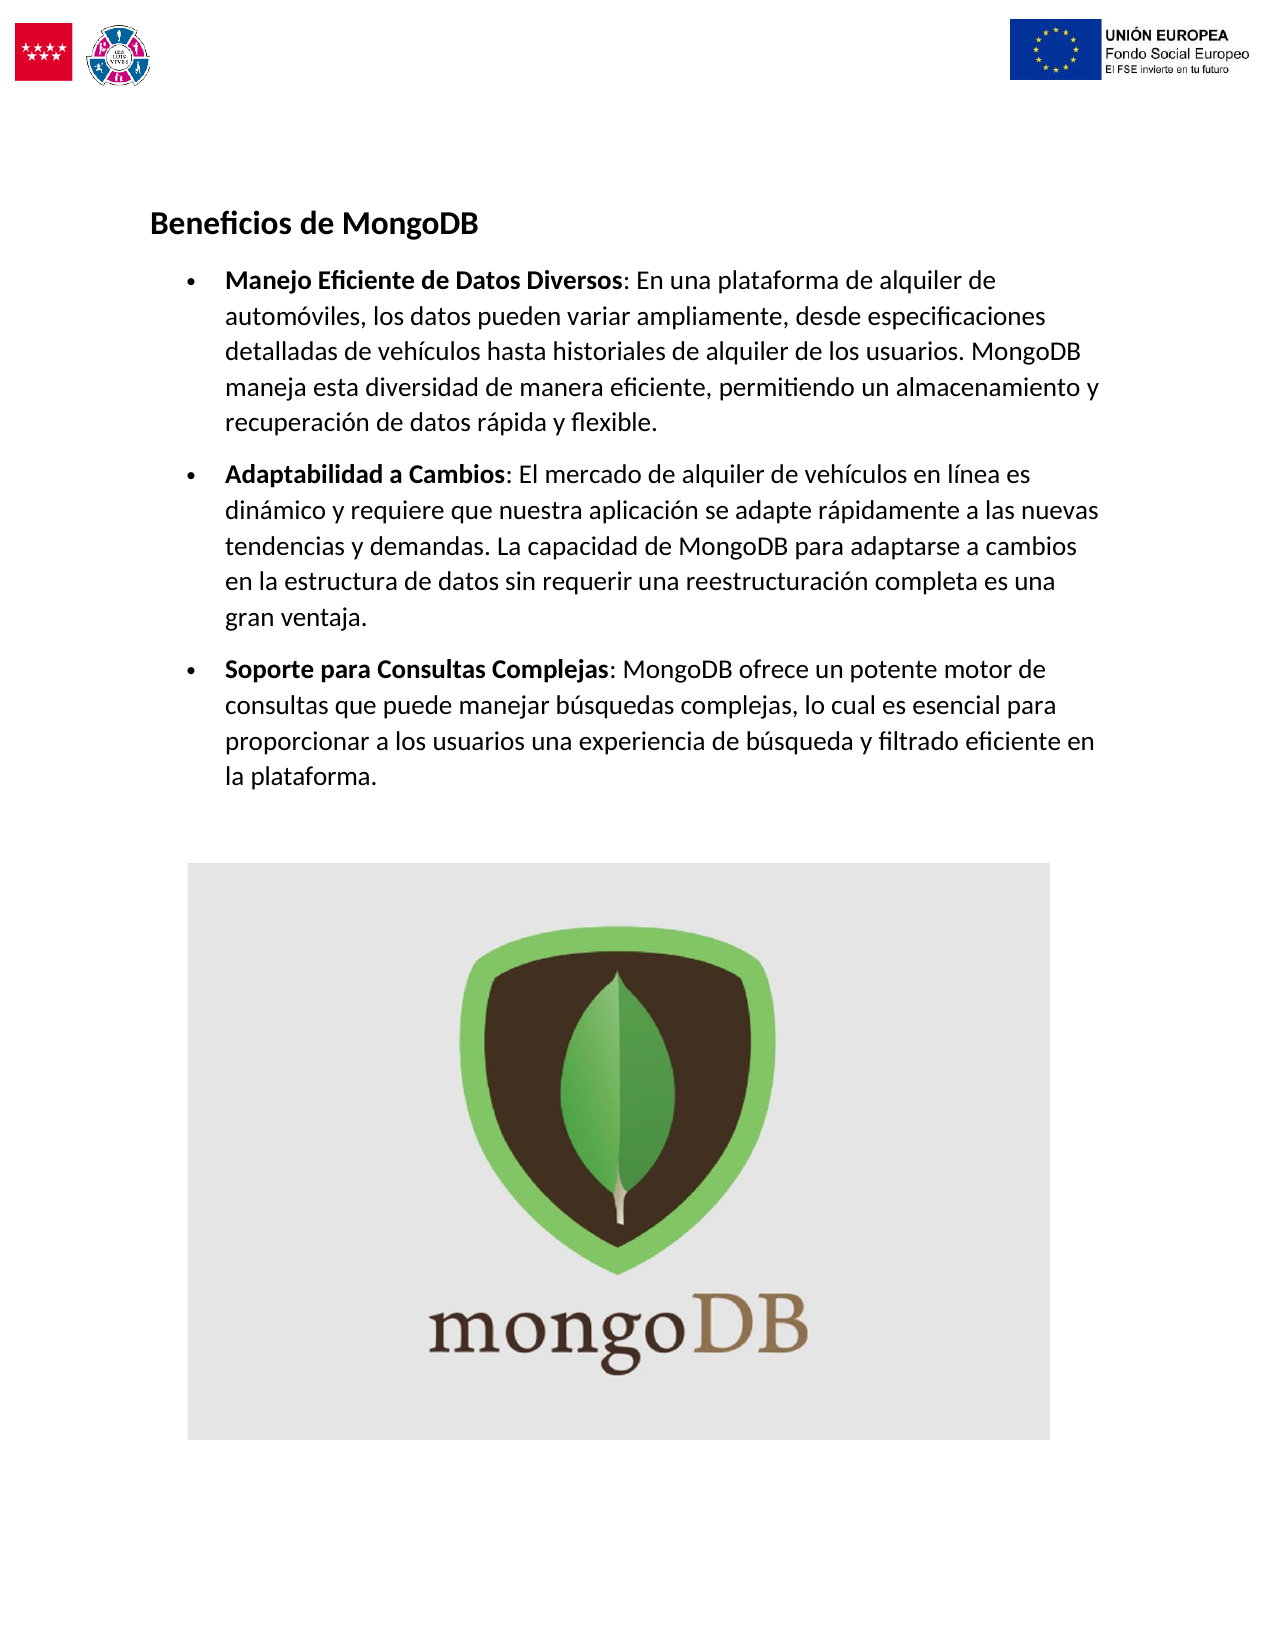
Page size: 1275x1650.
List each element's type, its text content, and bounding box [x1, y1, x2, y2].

list Soporte para Consultas Complejas: MongoDB ofrece un potente motor de consultas que puede manejar búsquedas complejas, lo cual es esencial para proporcionar a los usuarios una experiencia de búsqueda y filtrado eficiente en la plataforma. [187, 652, 1119, 792]
picture [86, 25, 150, 86]
subtitle Beneficios de MongoDB [150, 202, 1173, 243]
list Adaptabilidad a Cambios: El mercado de alquiler de vehículos en línea es dinámico y requiere que nuestra aplicación se adapte rápidamente a las nuevas tendencias y demandas. La capacidad de MongoDB para adaptarse a cambios en la estructura de datos sin requerir una reestructuración completa es una gran ventaja. [187, 458, 1109, 633]
list Manejo Eficiente de Datos Diversos: En una plataforma de alquiler de automóviles, los datos pueden variar ampliamente, desde especificaciones detalladas de vehículos hasta historiales de alquiler de los usuarios. MongoDB maneja esta diversidad de manera eficiente, permitiendo un almacenamiento y recuperación de datos rápida y flexible. [187, 263, 1099, 439]
picture [14, 22, 73, 81]
picture [1010, 19, 1251, 80]
picture [187, 863, 1050, 1440]
